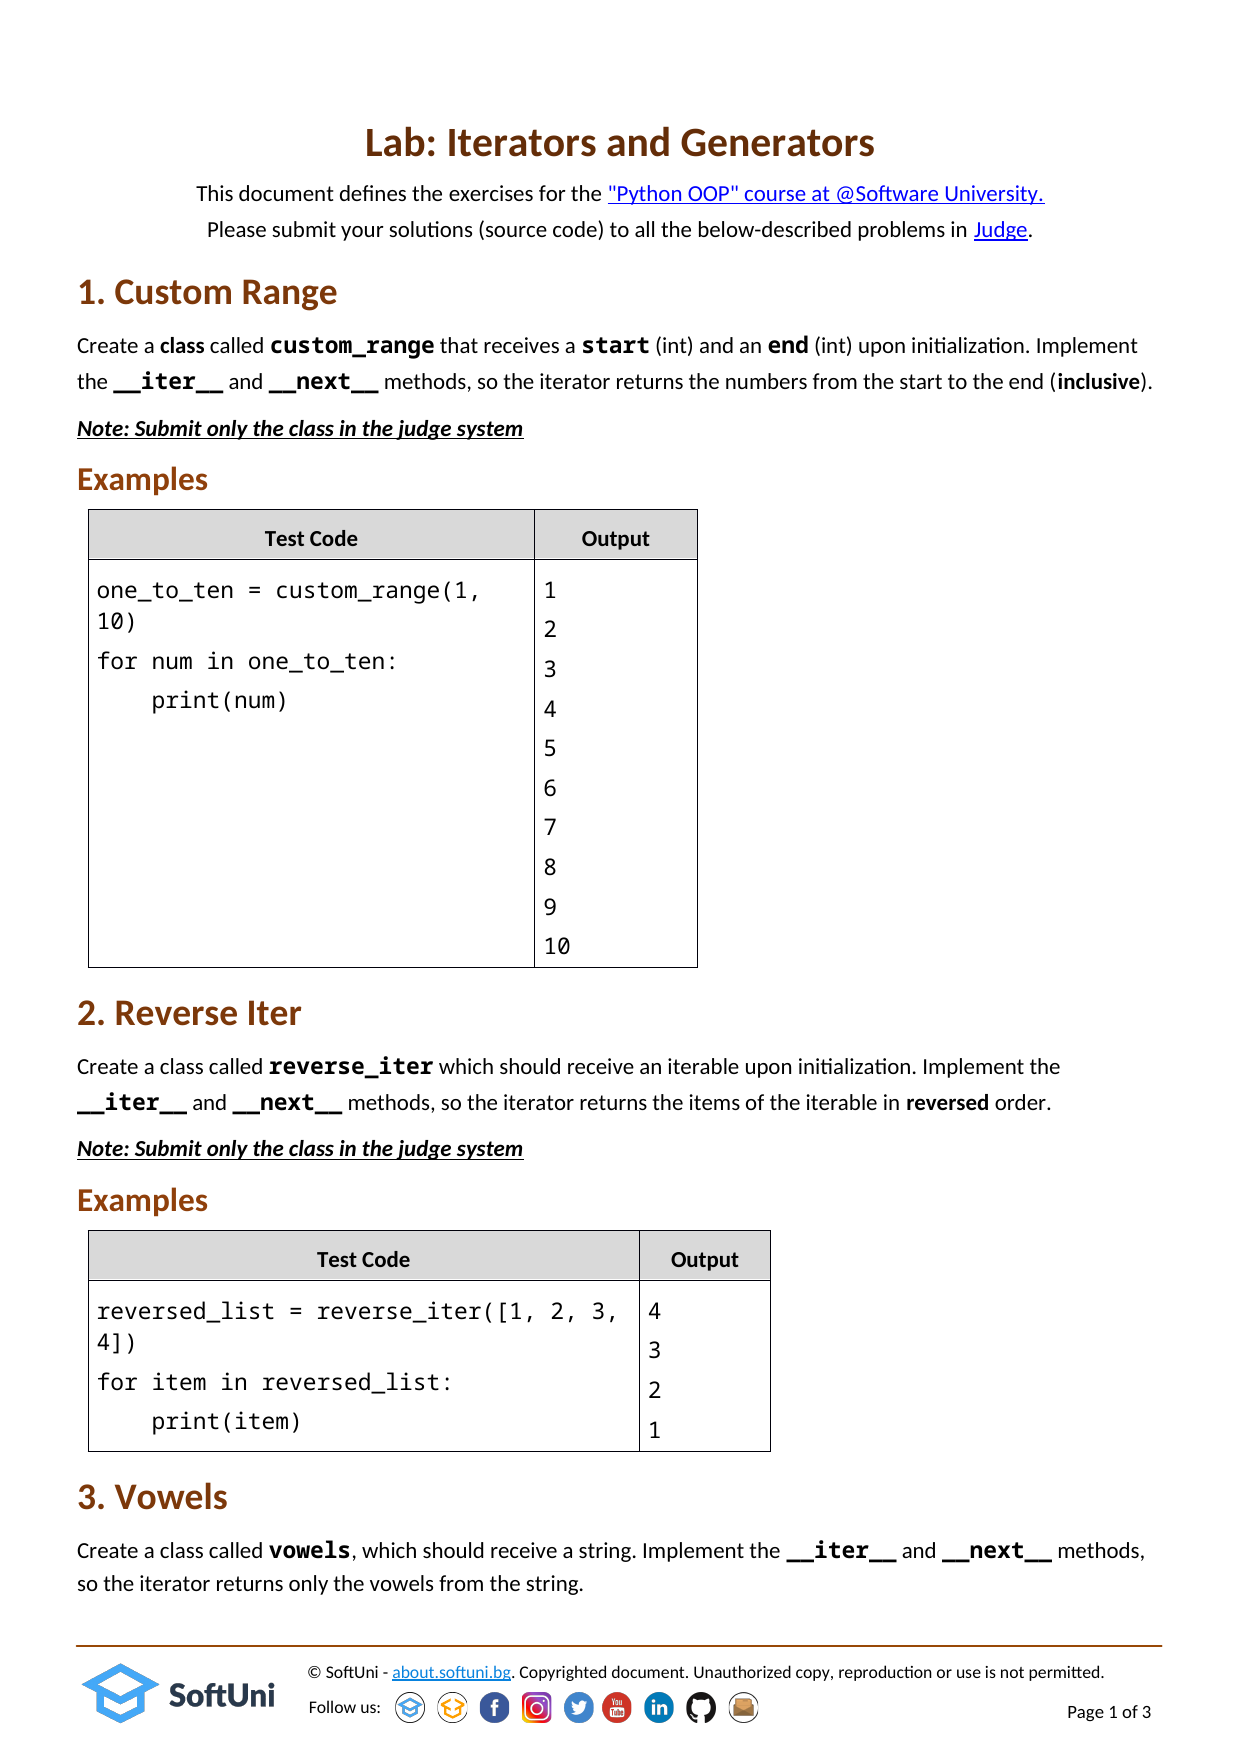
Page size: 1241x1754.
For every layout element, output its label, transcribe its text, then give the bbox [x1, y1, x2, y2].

picture [564, 1692, 594, 1723]
text This document defines the exercises for the "Python OOP" course at @Software University. [77, 179, 1163, 207]
picture [602, 1692, 632, 1723]
picture [395, 1692, 425, 1723]
table_cell one_to_ten = custom_range(1, 10) for num in one_to_ten: print(num) [89, 560, 534, 967]
text Please submit your solutions (source code) to all the below-described problems in Judge. [77, 215, 1163, 243]
picture [658, 1705, 667, 1714]
table_cell 1 2 3 4 5 6 7 8 9 10 [535, 560, 697, 967]
table_header Output [535, 510, 697, 558]
text Create a class called vowels, which should receive a string. Implement the __iter__ and __next__ methods, so the iterator returns only the vowels from the string. [77, 1534, 1163, 1597]
text Note: Submit only the class in the judge system [77, 414, 1163, 442]
text Create a class called reverse_iter which should receive an iterable upon initialization. Implement the __iter__ and __next__ methods, so the iterator returns the items of the iterable in reversed order. [77, 1050, 1163, 1117]
subtitle Examples [77, 458, 1163, 499]
text Note: Submit only the class in the judge system [77, 1134, 1163, 1163]
picture [437, 1692, 468, 1723]
subtitle Custom Range [77, 268, 1163, 314]
picture [479, 1692, 510, 1723]
picture [522, 1692, 552, 1723]
subtitle Lab: Iterators and Generators [77, 116, 1163, 167]
table_header Test Code [89, 510, 534, 558]
picture [728, 1692, 759, 1723]
subtitle Reverse Iter [77, 989, 1163, 1035]
subtitle Vowels [77, 1473, 1163, 1518]
picture [75, 1658, 281, 1729]
table_header Output [640, 1231, 770, 1279]
picture [665, 1714, 674, 1723]
picture [686, 1692, 716, 1723]
picture [644, 1692, 653, 1701]
text Create a class called custom_range that receives a start (int) and an end (int) upon initialization. Implement the __iter__ and __next__ methods, so the iterator returns the numbers from the start to the end (inclusive). [77, 329, 1163, 396]
table_cell reversed_list = reverse_iter([1, 2, 3, 4]) for item in reversed_list: print(item) [89, 1281, 639, 1451]
picture [644, 1714, 653, 1723]
subtitle Examples [77, 1179, 1163, 1220]
table_header Test Code [89, 1231, 639, 1279]
table_cell 4 3 2 1 [640, 1281, 770, 1451]
picture [665, 1692, 674, 1701]
